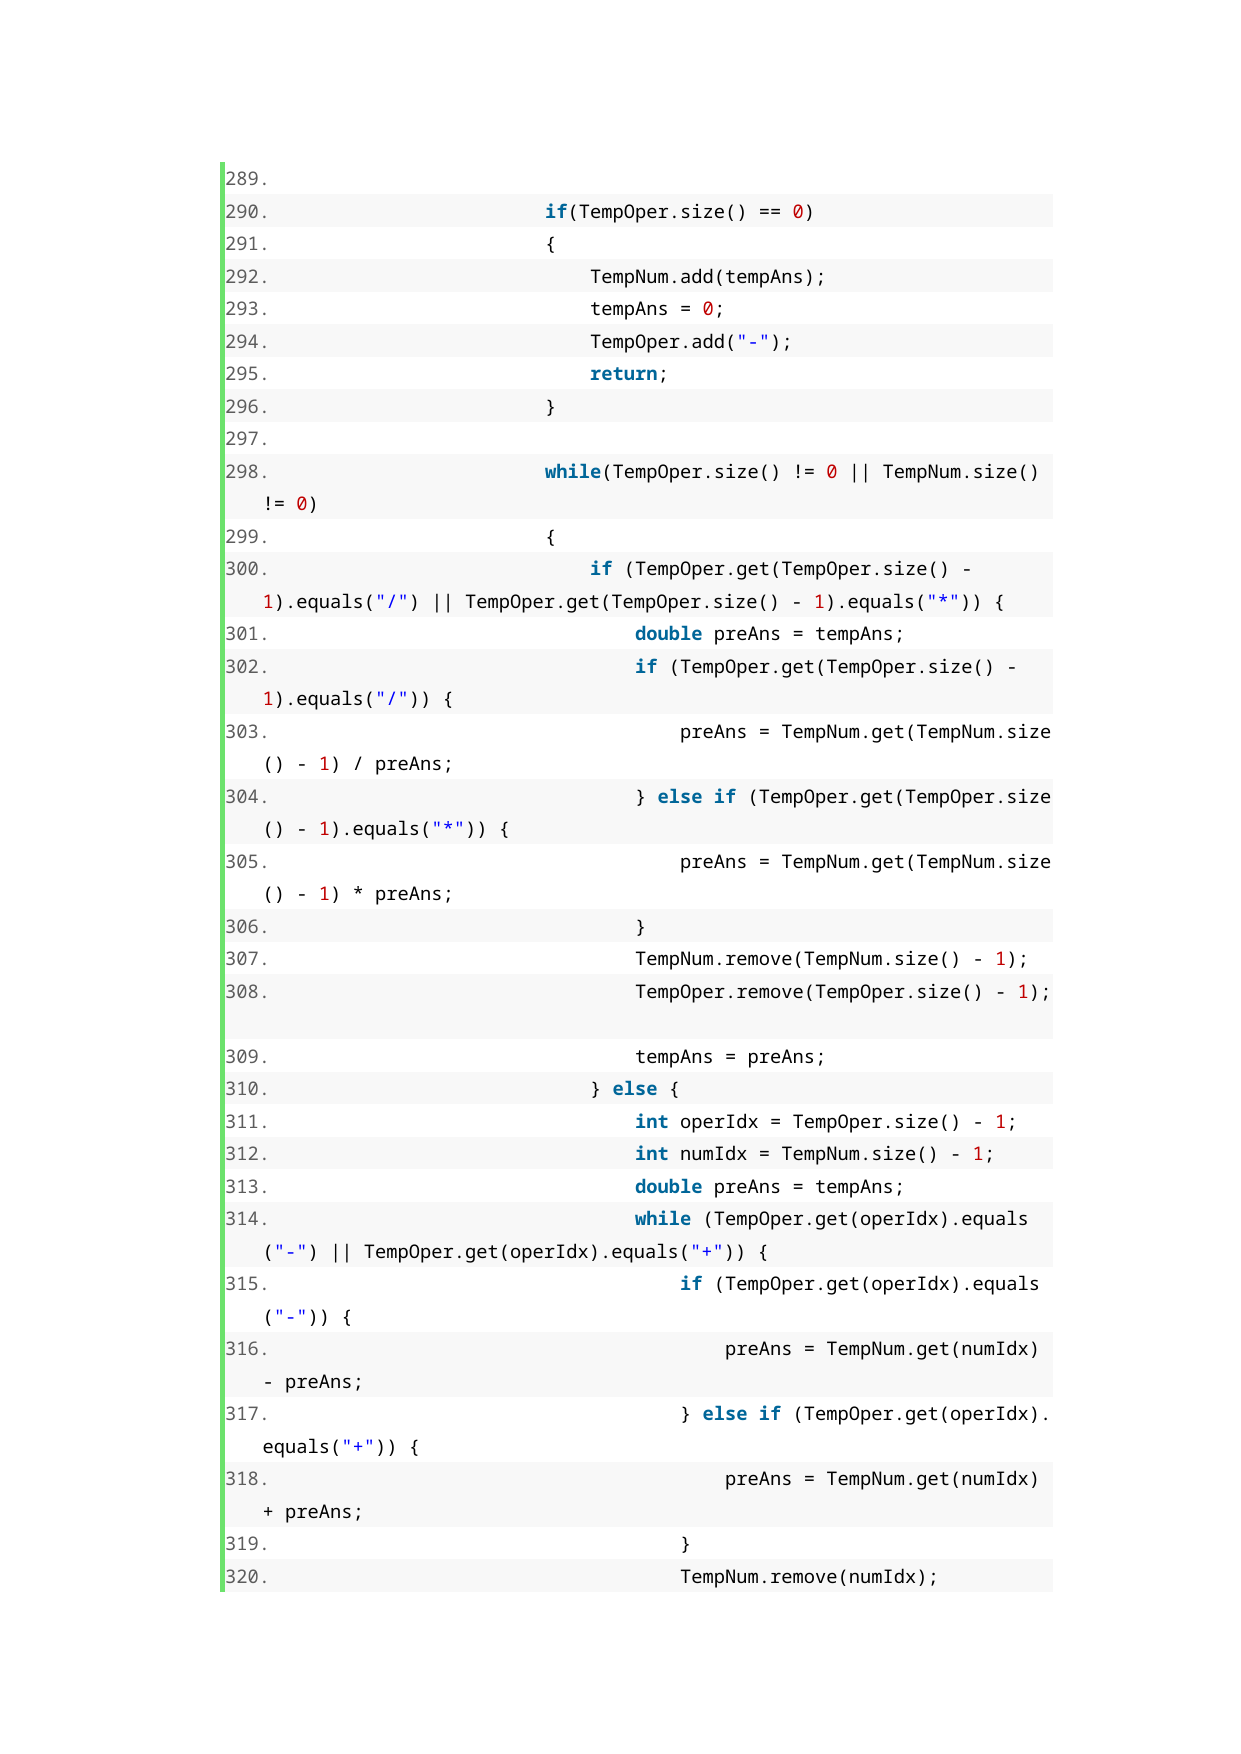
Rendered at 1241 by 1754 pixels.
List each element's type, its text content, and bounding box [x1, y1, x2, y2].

list preAns = TempNum.get(TempNum.size() - 1) * preAns; [225, 844, 1053, 909]
list double preAns = tempAns; [225, 617, 1053, 649]
list TempOper.remove(TempOper.size() - 1); [225, 974, 1053, 1039]
list TempNum.remove(numIdx); [225, 1559, 1053, 1592]
list return; [225, 357, 1053, 389]
list TempOper.add("-"); [225, 324, 1053, 357]
list preAns = TempNum.get(numIdx) + preAns; [225, 1462, 1053, 1527]
list } else if (TempOper.get(operIdx).equals("+")) { [225, 1397, 1053, 1462]
list } else { [225, 1072, 1053, 1104]
list int operIdx = TempOper.size() - 1; [225, 1104, 1053, 1137]
list while (TempOper.get(operIdx).equals("-") || TempOper.get(operIdx).equals("+")) { [225, 1202, 1053, 1267]
list if (TempOper.get(TempOper.size() - 1).equals("/") || TempOper.get(TempOper.size() - 1).equals("*")) { [225, 552, 1053, 617]
list { [225, 519, 1053, 552]
list while(TempOper.size() != 0 || TempNum.size() != 0) [225, 454, 1053, 519]
list TempNum.remove(TempNum.size() - 1); [225, 942, 1053, 974]
list } [225, 909, 1053, 942]
list double preAns = tempAns; [225, 1169, 1053, 1202]
list preAns = TempNum.get(TempNum.size() - 1) / preAns; [225, 714, 1053, 779]
list } [225, 1527, 1053, 1559]
list tempAns = preAns; [225, 1039, 1053, 1072]
list int numIdx = TempNum.size() - 1; [225, 1137, 1053, 1169]
list TempNum.add(tempAns); [225, 259, 1053, 292]
list if (TempOper.get(TempOper.size() - 1).equals("/")) { [225, 649, 1053, 714]
list if(TempOper.size() == 0) [225, 194, 1053, 227]
list if (TempOper.get(operIdx).equals("-")) { [225, 1267, 1053, 1332]
list { [225, 227, 1053, 259]
list } [225, 389, 1053, 422]
list tempAns = 0; [225, 292, 1053, 324]
list preAns = TempNum.get(numIdx) - preAns; [225, 1332, 1053, 1397]
list } else if (TempOper.get(TempOper.size() - 1).equals("*")) { [225, 779, 1053, 844]
